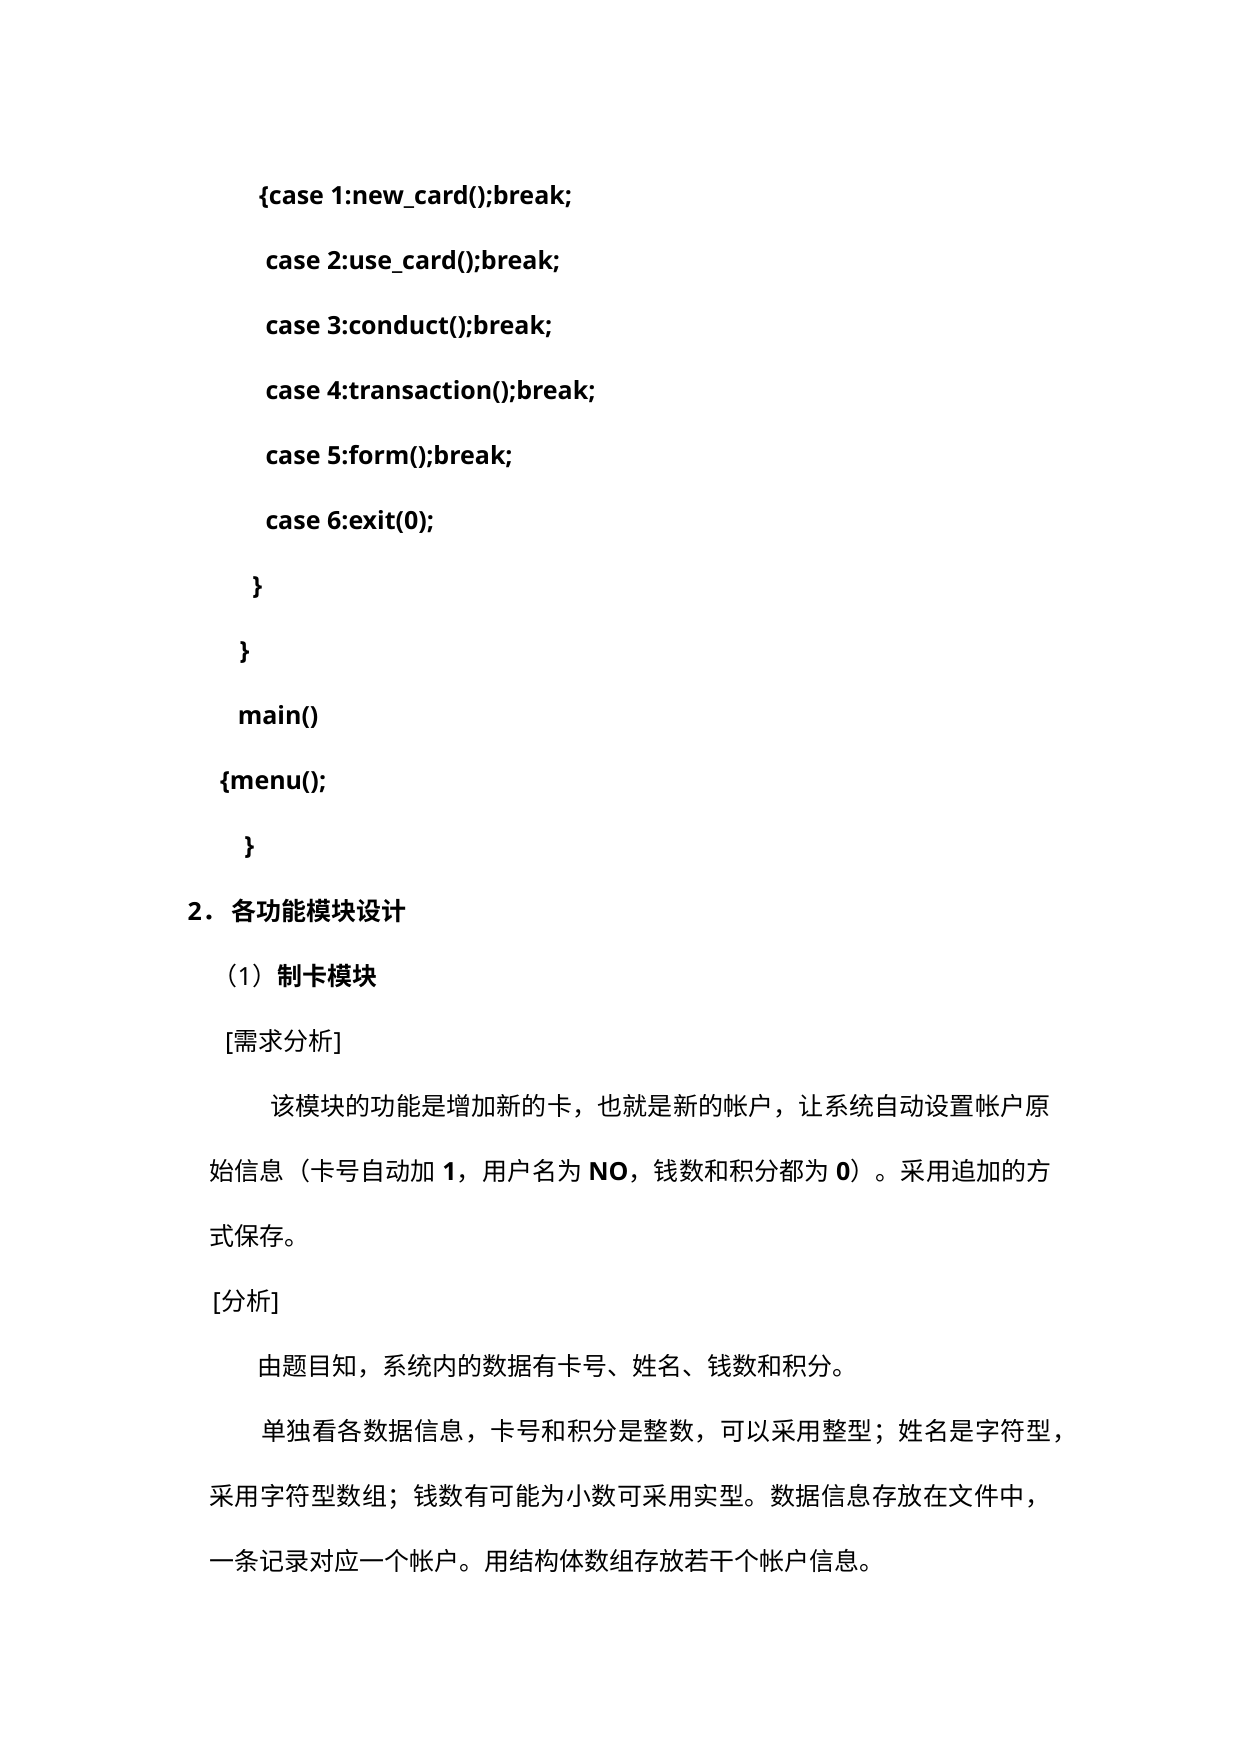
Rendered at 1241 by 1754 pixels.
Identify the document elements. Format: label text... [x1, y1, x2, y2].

text 该模块的功能是增加新的卡，也就是新的帐户，让系统自动设置帐户原始信息（卡号自动加1，用户名为NO，钱数和积分都为0）。采用追加的方式保存。 [209, 1072, 1053, 1267]
text [需求分析] [187, 1007, 1053, 1072]
text [分析] [187, 1267, 1053, 1332]
text } [187, 812, 1053, 877]
text } [187, 552, 1053, 617]
text } [187, 617, 1053, 682]
text {menu(); [187, 747, 1053, 812]
list 各功能模块设计 [187, 877, 1053, 942]
text main() [187, 682, 1053, 747]
text {case 1:new_card();break; [187, 162, 1053, 227]
text case 5:form();break; [187, 422, 1053, 487]
text 单独看各数据信息，卡号和积分是整数，可以采用整型；姓名是字符型，采用字符型数组；钱数有可能为小数可采用实型。数据信息存放在文件中，一条记录对应一个帐户。用结构体数组存放若干个帐户信息。 [209, 1397, 1053, 1592]
text case 6:exit(0); [187, 487, 1053, 552]
text case 4:transaction();break; [187, 357, 1053, 422]
text 由题目知，系统内的数据有卡号、姓名、钱数和积分。 [187, 1332, 1053, 1397]
text （1）制卡模块 [187, 942, 1053, 1007]
text case 3:conduct();break; [187, 292, 1053, 357]
text case 2:use_card();break; [187, 227, 1053, 292]
